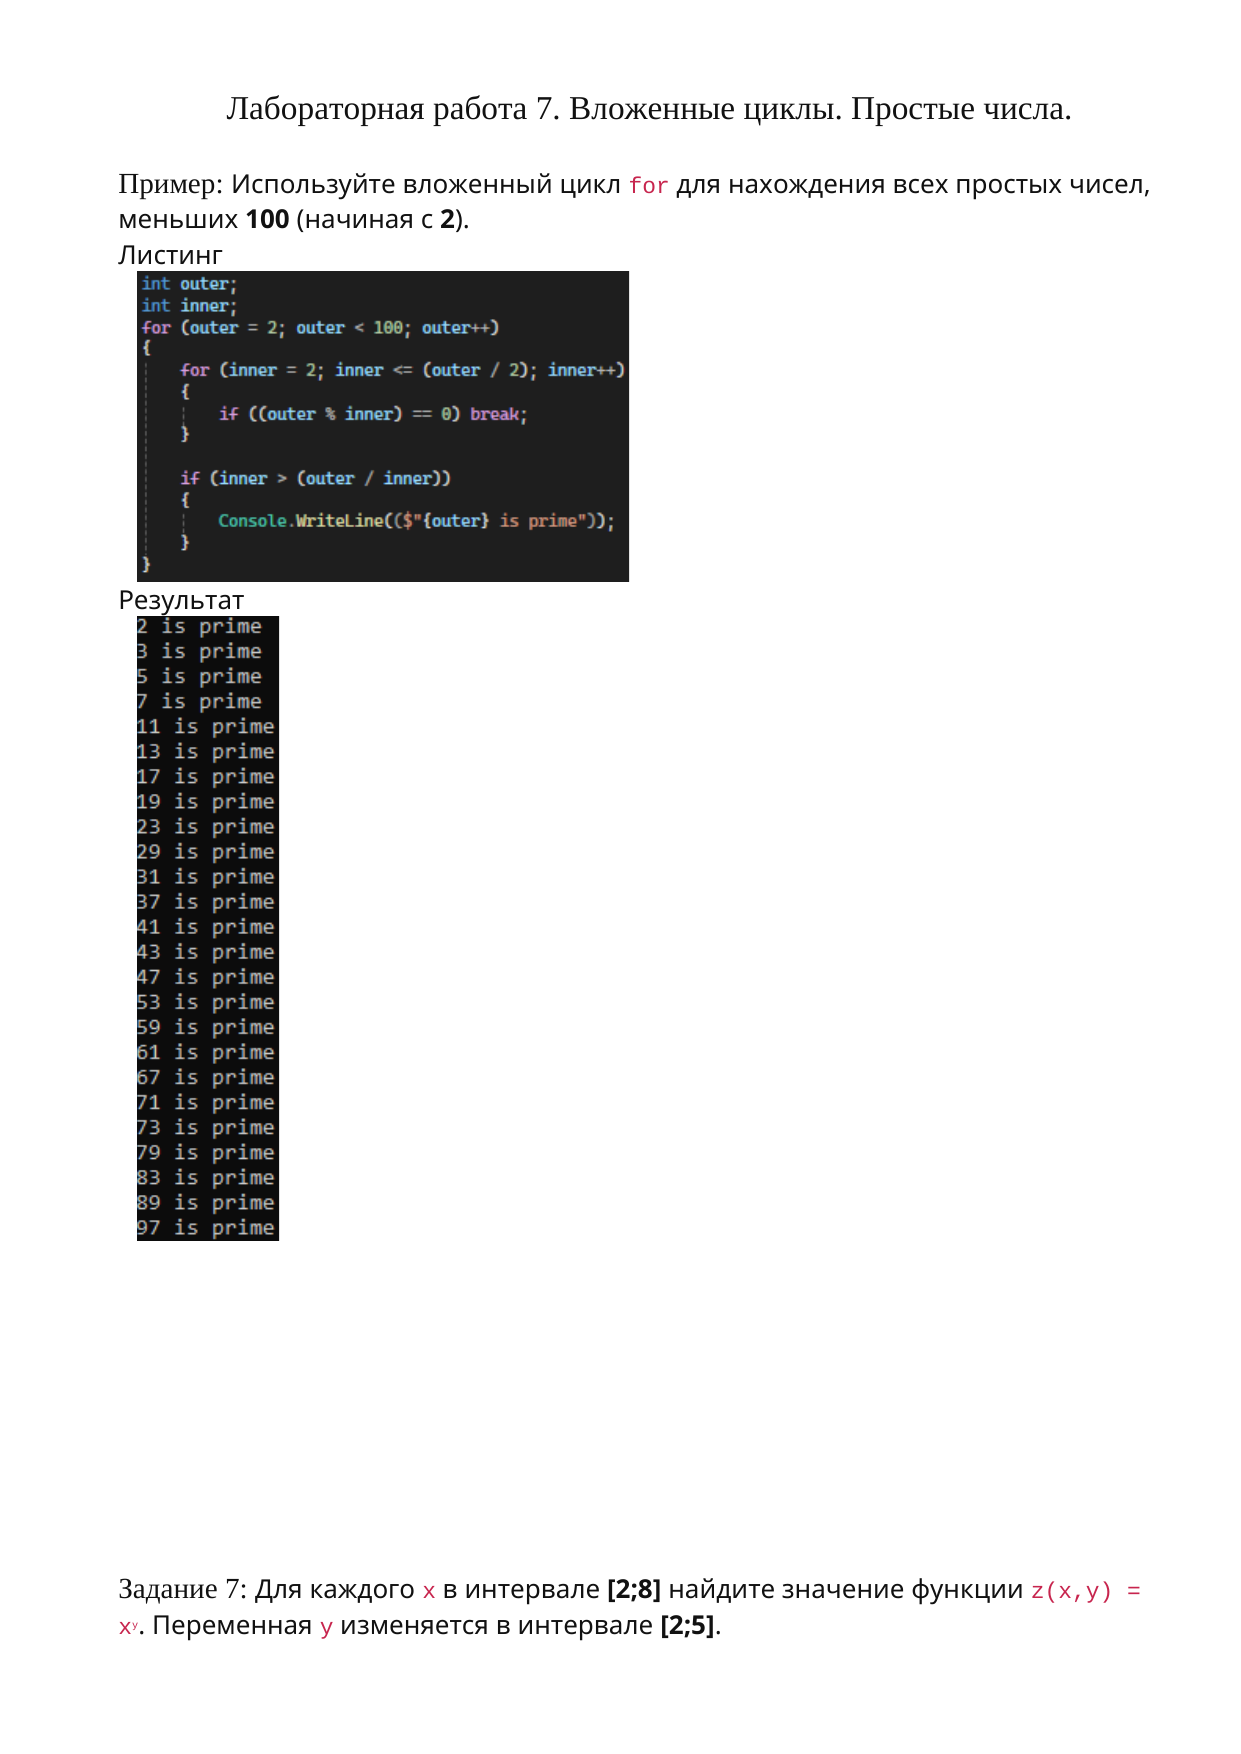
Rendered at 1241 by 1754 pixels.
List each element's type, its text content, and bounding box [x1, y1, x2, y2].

text Лабораторная работа 7. Вложенные циклы. Простые числа. [118, 89, 1181, 127]
text Листинг [118, 236, 1181, 272]
text Пример: Используйте вложенный цикл for для нахождения всех простых чисел, меньших 100 (начиная с 2). [118, 165, 1181, 236]
text Результат [118, 581, 1181, 617]
text Задание 7: Для каждого x в интервале [2;8] найдите значение функции z(x,y) = xy. Переменная y изменяется в интервале [2;5]. [118, 1571, 1181, 1642]
